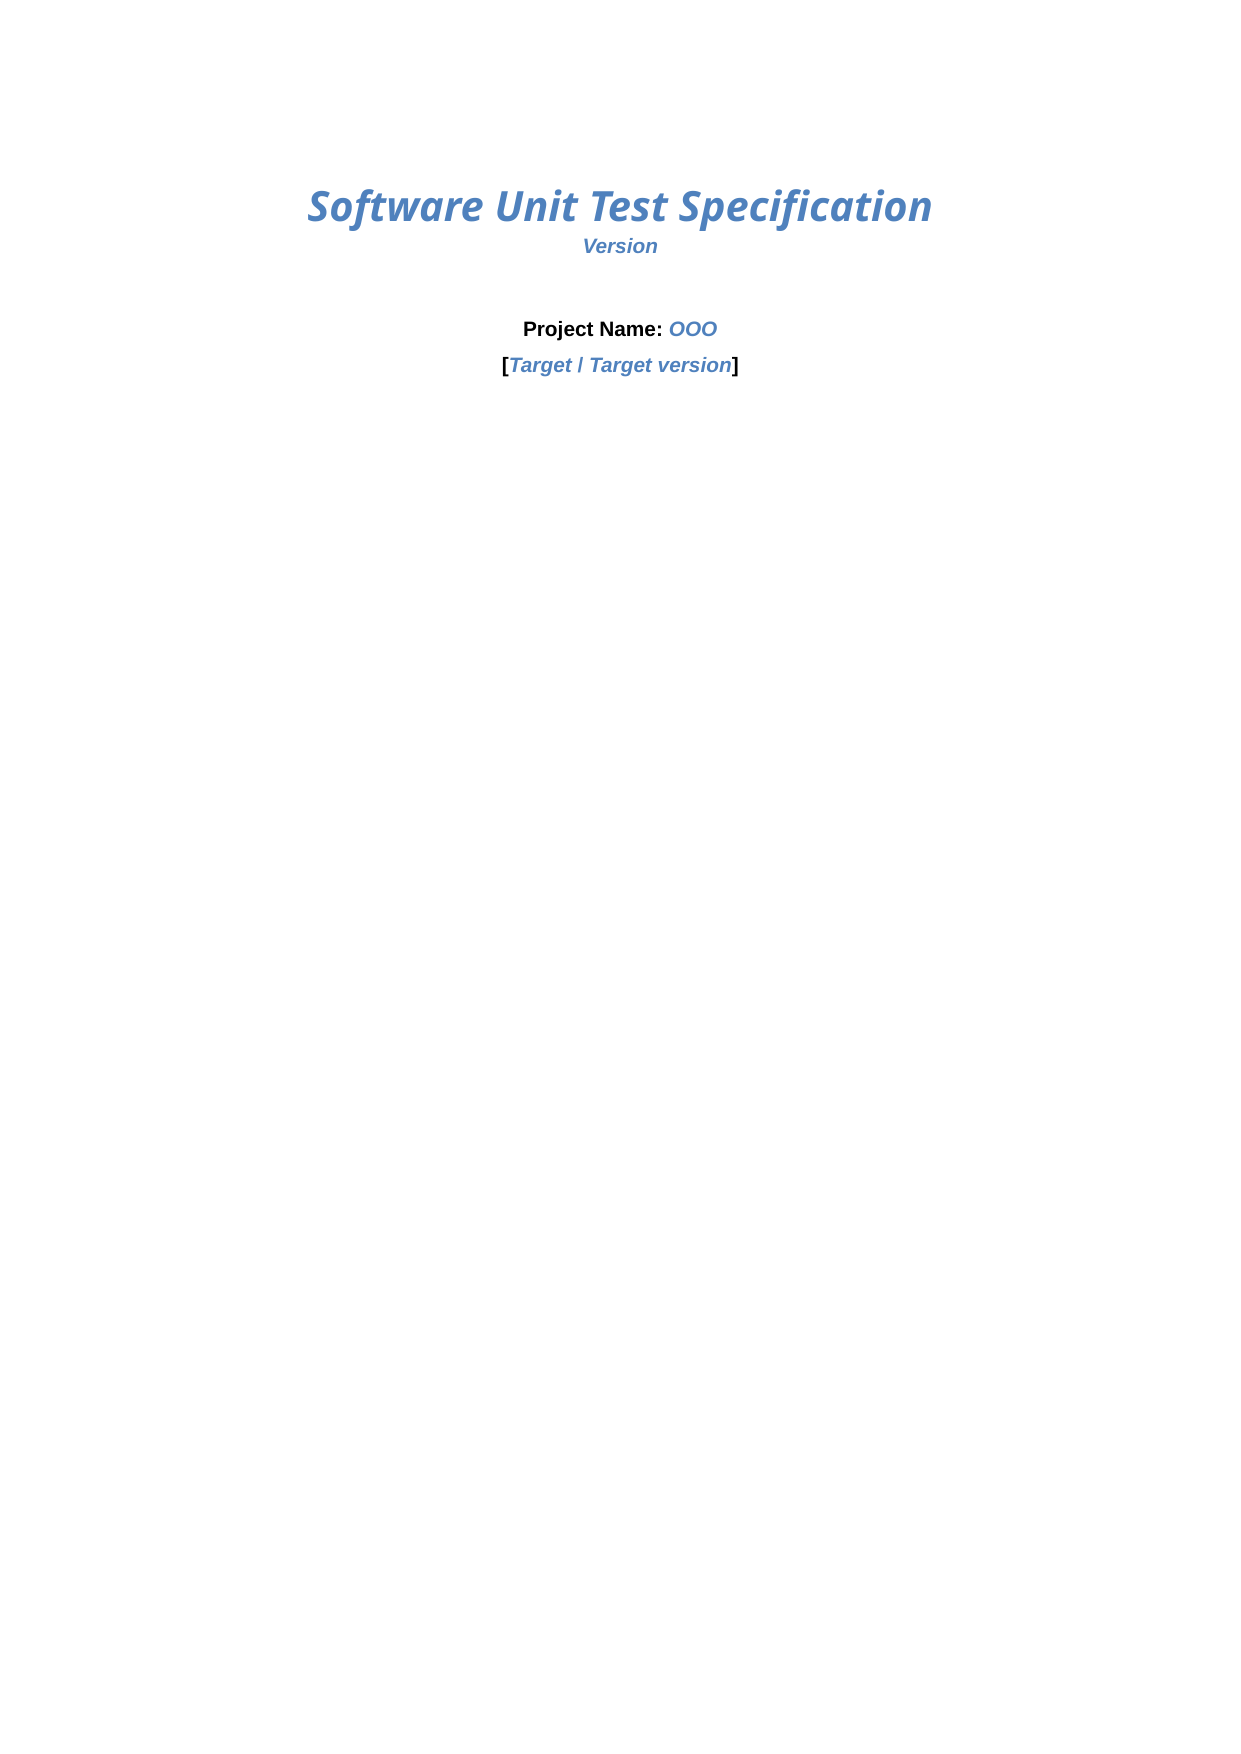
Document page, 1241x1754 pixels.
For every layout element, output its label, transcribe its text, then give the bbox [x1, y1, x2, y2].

text Software Unit Test Specification [150, 177, 1090, 234]
text Version [150, 234, 1090, 258]
text [Target / Target version] [150, 353, 1090, 377]
text Project Name: OOO [150, 316, 1090, 340]
